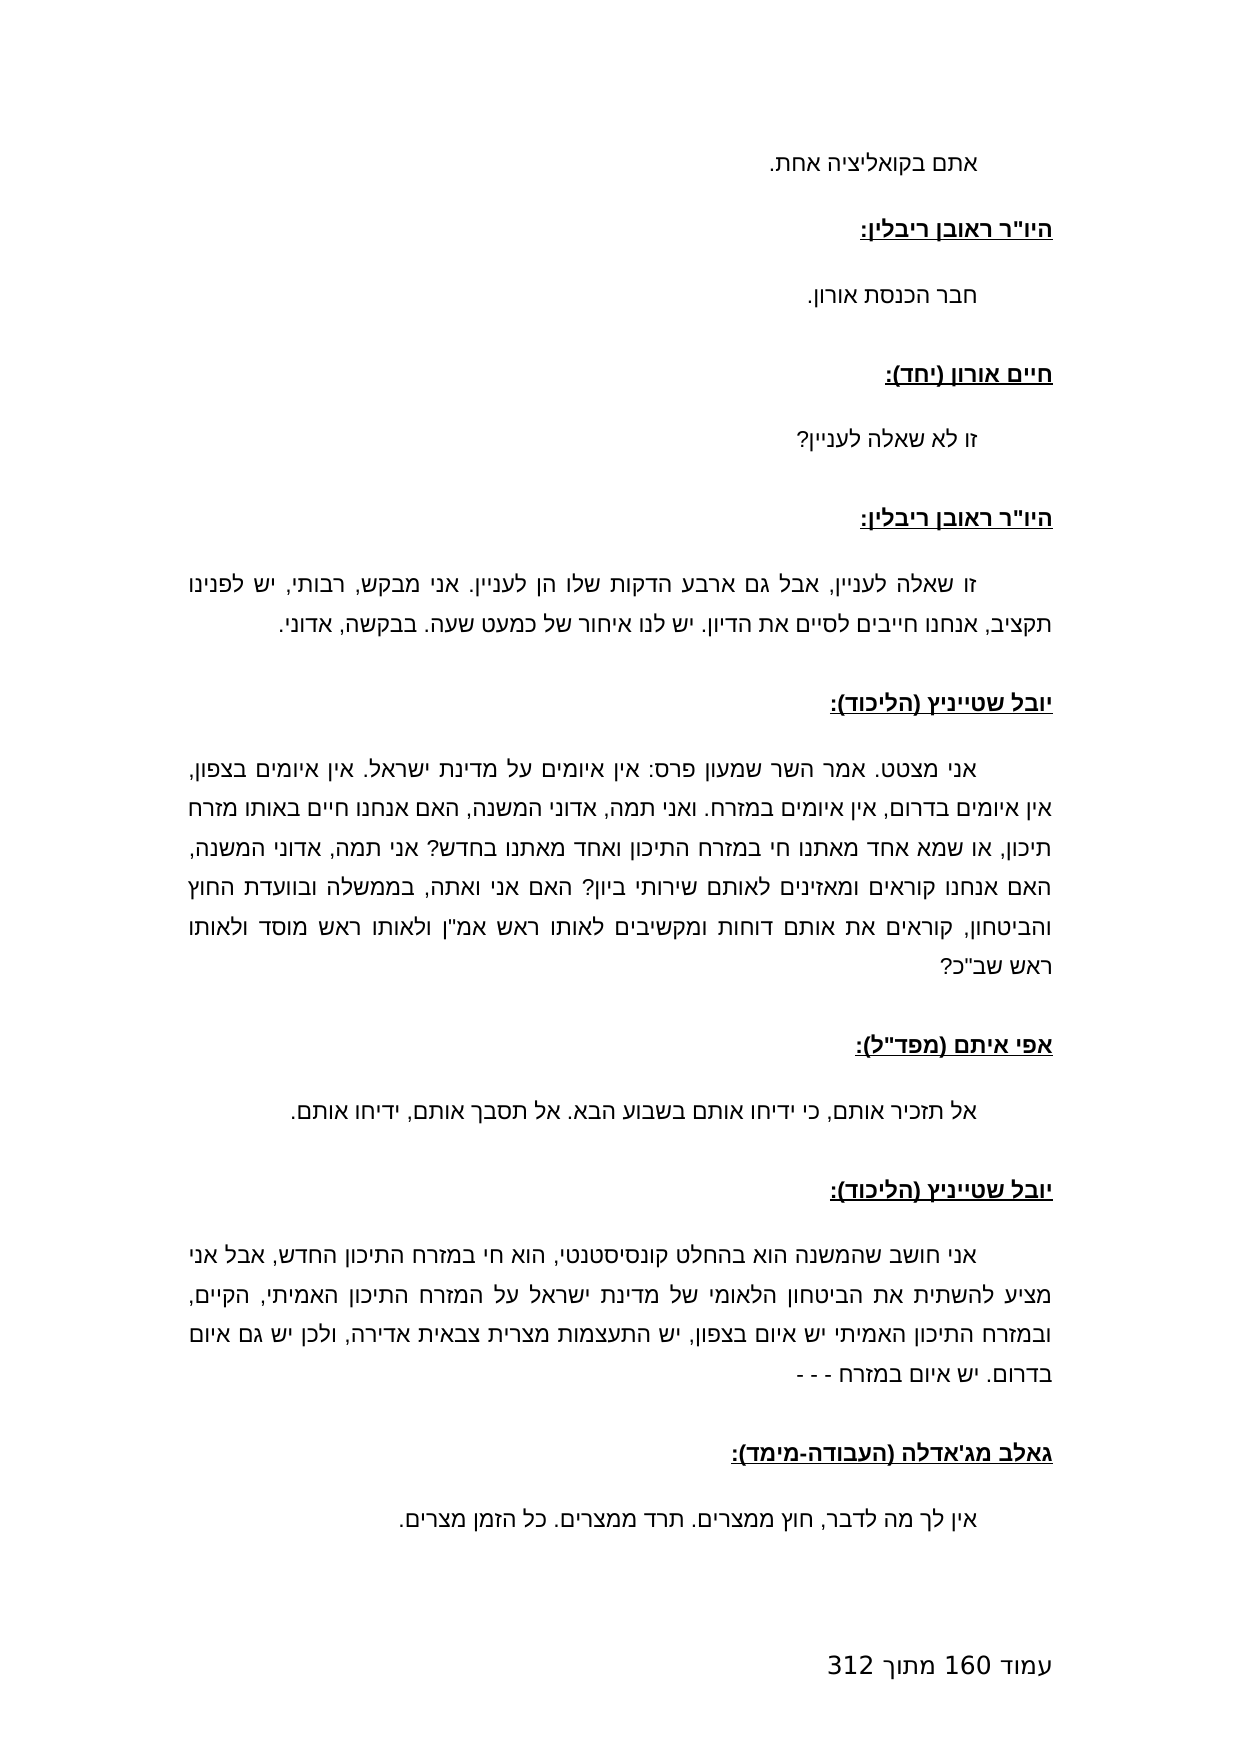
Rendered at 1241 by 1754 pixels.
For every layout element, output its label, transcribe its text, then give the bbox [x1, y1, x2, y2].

text גאלב מג'אדלה (העבודה-מימד): [187, 1440, 1053, 1466]
text היו"ר ראובן ריבלין: [187, 216, 1053, 242]
text אין לך מה לדבר, חוץ ממצרים. תרד ממצרים. כל הזמן מצרים. [187, 1506, 1053, 1532]
text יובל שטייניץ (הליכוד): [187, 690, 1053, 716]
text אתם בקואליציה אחת. [187, 150, 1053, 176]
text אל תזכיר אותם, כי ידיחו אותם בשבוע הבא. אל תסבך אותם, ידיחו אותם. [187, 1098, 1053, 1124]
text זו שאלה לעניין, אבל גם ארבע הדקות שלו הן לעניין. אני מבקש, רבותי, יש לפנינו תקציב, אנחנו חייבים לסיים את הדיון. יש לנו איחור של כמעט שעה. בבקשה, אדוני. [187, 571, 1053, 637]
text זו לא שאלה לעניין? [187, 426, 1053, 453]
text יובל שטייניץ (הליכוד): [187, 1177, 1053, 1203]
text היו"ר ראובן ריבלין: [187, 505, 1053, 532]
text אני מצטט. אמר השר שמעון פרס: אין איומים על מדינת ישראל. אין איומים בצפון, אין איומים בדרום, אין איומים במזרח. ואני תמה, אדוני המשנה, האם אנחנו חיים באותו מזרח תיכון, או שמא אחד מאתנו חי במזרח התיכון ואחד מאתנו בחדש? אני תמה, אדוני המשנה, האם אנחנו קוראים ומאזינים לאותם שירותי ביון? האם אני ואתה, בממשלה ובוועדת החוץ והביטחון, קוראים את אותם דוחות ומקשיבים לאותו ראש אמ"ן ולאותו ראש מוסד ולאותו ראש שב"כ? [187, 756, 1053, 979]
text חבר הכנסת אורון. [187, 282, 1053, 308]
text אפי איתם (מפד"ל): [187, 1032, 1053, 1058]
text אני חושב שהמשנה הוא בהחלט קונסיסטנטי, הוא חי במזרח התיכון החדש, אבל אני מציע להשתית את הביטחון הלאומי של מדינת ישראל על המזרח התיכון האמיתי, הקיים, ובמזרח התיכון האמיתי יש איום בצפון, יש התעצמות מצרית צבאית אדירה, ולכן יש גם איום בדרום. יש איום במזרח - - - [187, 1242, 1053, 1387]
text חיים אורון (יחד): [187, 361, 1053, 387]
